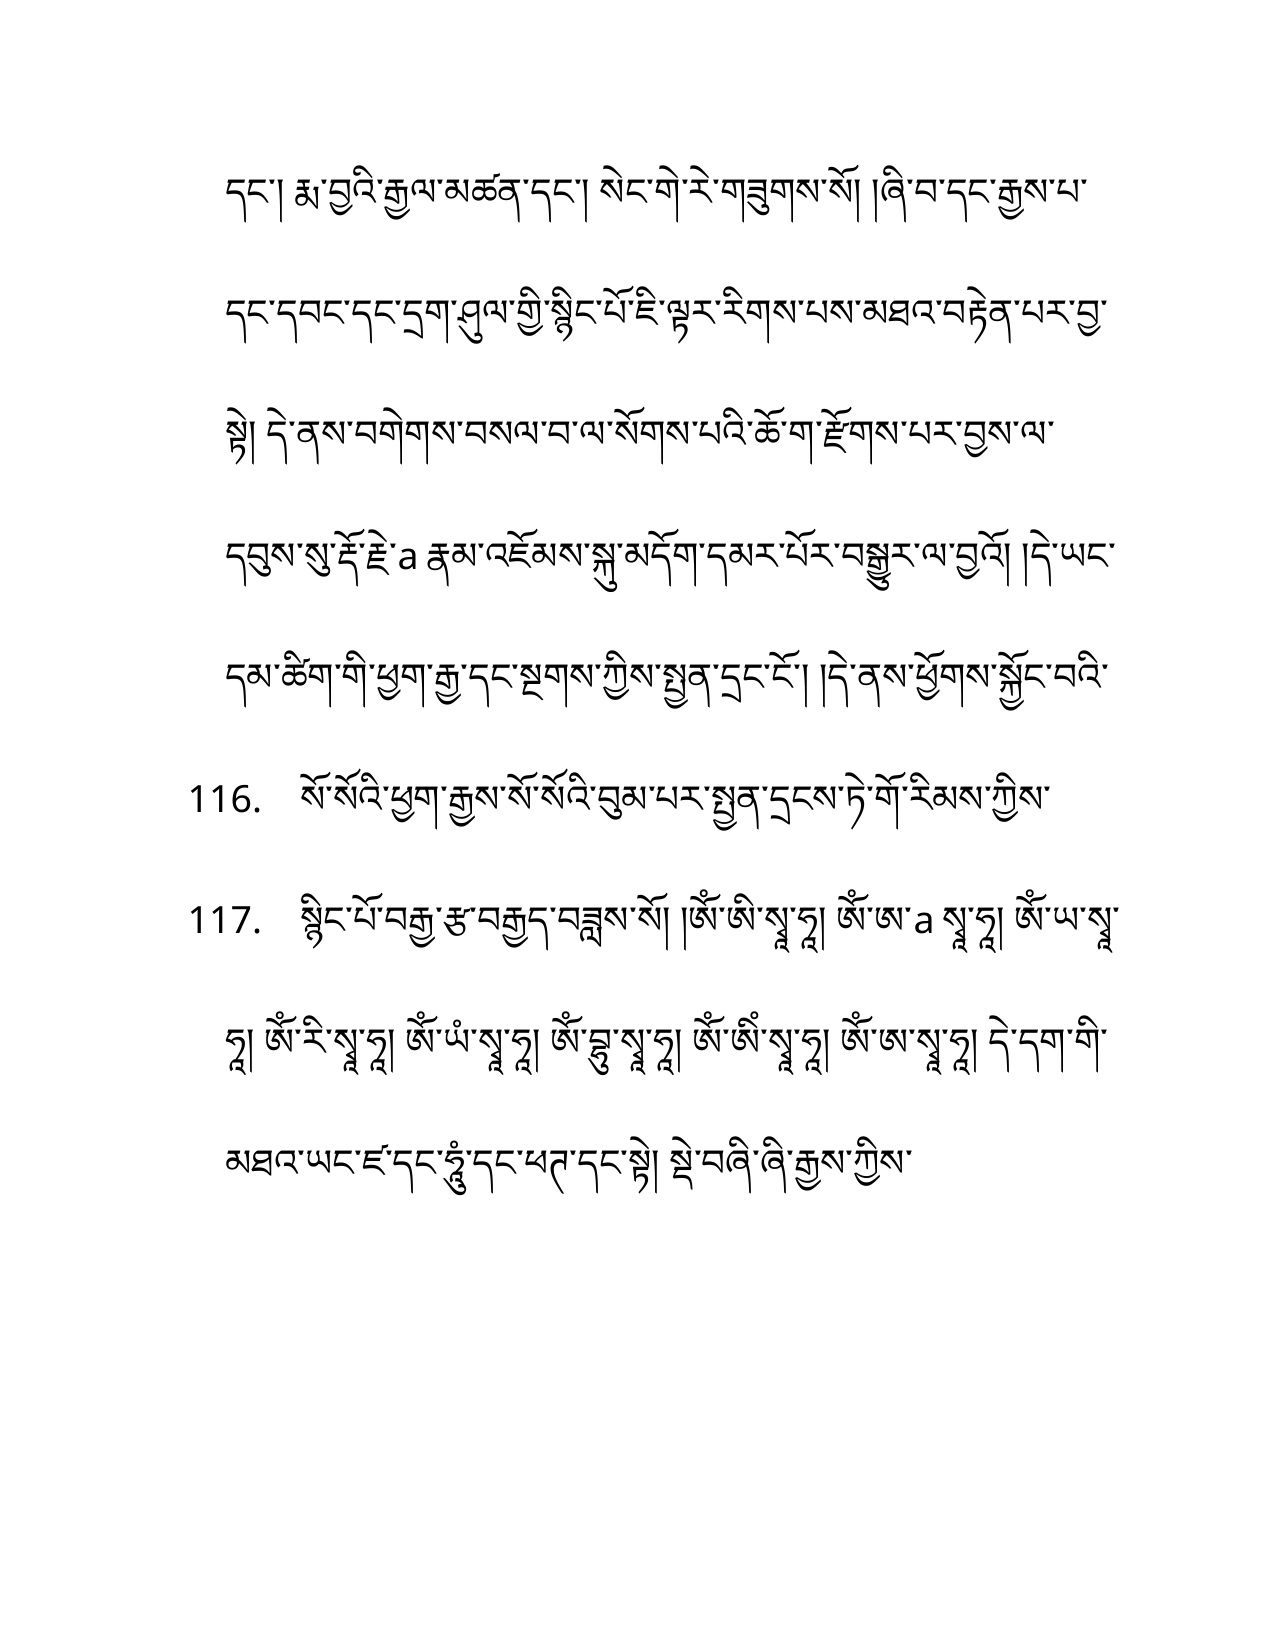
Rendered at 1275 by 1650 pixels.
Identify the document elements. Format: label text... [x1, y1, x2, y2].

list སོ་སོའི་ཕྱག་རྒྱས་སོ་སོའི་བུམ་པར་སྤྱན་དྲངས་ཏེ་གོ་རིམས་ཀྱིས་ [187, 757, 1125, 863]
list སྙིང་པོ་བརྒྱ་རྩ་བརྒྱད་བཟླས་སོ། །ཨོཾ་ཨི་སྭཱ་ཧཱ། ཨོཾ་ཨ་aསྭཱ་ཧཱ། ཨོཾ་ཡ་སྭཱ་ཧཱ། ཨོཾ་རི་སྭཱ་ཧཱ། ཨོཾ་ཡཾ་སྭཱ་ཧཱ། ཨོཾ་བྷུ་སྭཱ་ཧཱ། ཨོཾ་ཨིཾ་སྭཱ་ཧཱ། ཨོཾ་ཨ་སྭཱ་ཧཱ། དེ་དག་གི་མཐའ་ཡང་ཛ་དང་ཧཱུཾ་དང་ཕཊ་དང་སྟེ། སྡེ་བཞི་ཞི་རྒྱས་ཀྱིས་ [187, 879, 1125, 1227]
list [187, 150, 1125, 741]
